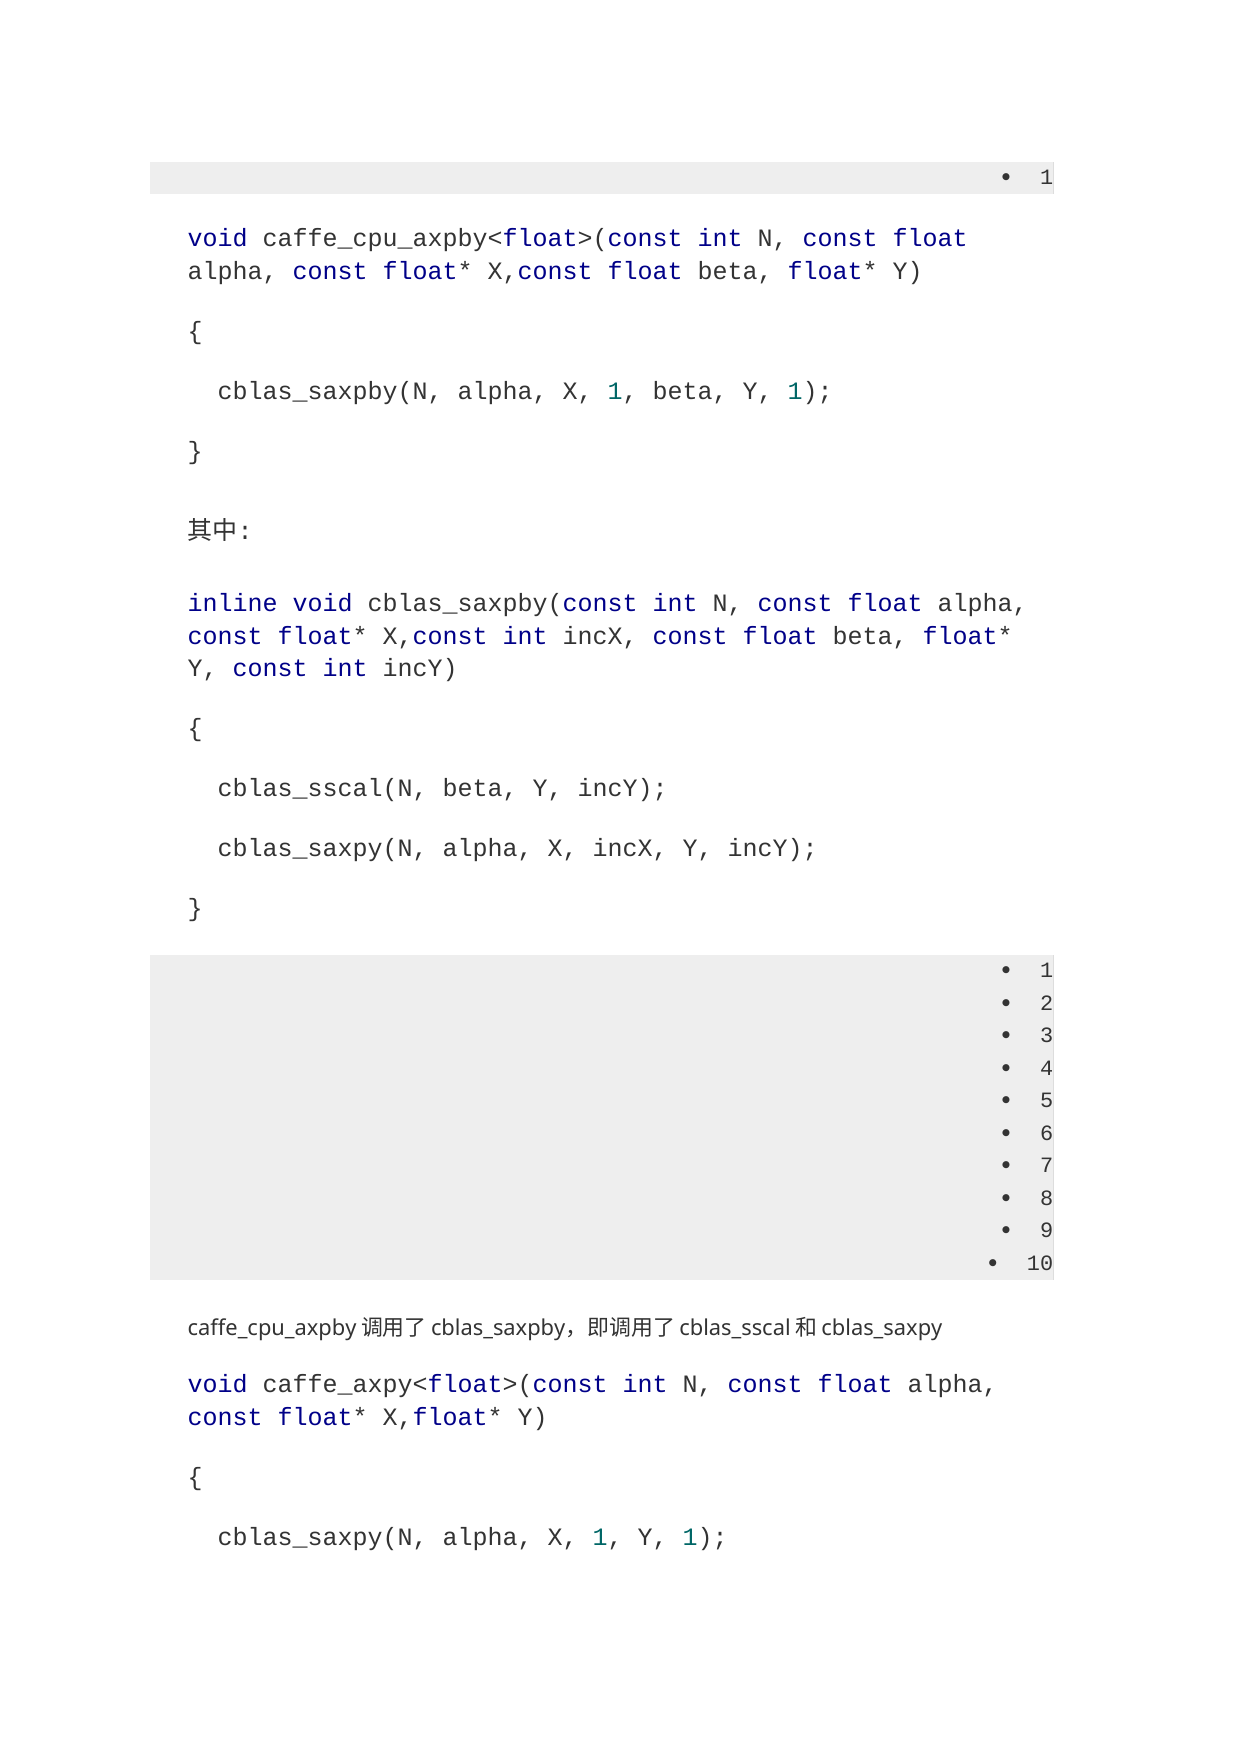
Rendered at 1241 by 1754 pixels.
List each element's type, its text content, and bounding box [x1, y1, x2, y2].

text 其中: [187, 496, 1053, 561]
text void caffe_axpy<float>(const int N, const float alpha, const float* X,float* Y) [187, 1369, 1053, 1434]
text { [187, 316, 1053, 349]
text } [187, 436, 1053, 469]
text { [187, 1462, 1053, 1494]
list 5 [150, 1085, 1053, 1118]
text caffe_cpu_axpby调用了cblas_saxpby，即调用了cblas_sscal和cblas_saxpy [187, 1309, 1053, 1342]
list 3 [150, 1020, 1053, 1053]
text inline void cblas_saxpby(const int N, const float alpha, const float* X,const int incX, const float beta, float* Y, const int incY) [187, 589, 1053, 686]
text cblas_saxpy(N, alpha, X, incX, Y, incY); [187, 834, 1053, 866]
text cblas_saxpy(N, alpha, X, 1, Y, 1); [187, 1522, 1053, 1554]
list 2 [150, 988, 1053, 1020]
text } [187, 894, 1053, 926]
text cblas_saxpby(N, alpha, X, 1, beta, Y, 1); [187, 376, 1053, 409]
text { [187, 714, 1053, 746]
list 1 [150, 162, 1053, 194]
list 9 [150, 1215, 1053, 1248]
list 10 [150, 1248, 1053, 1280]
list 4 [150, 1053, 1053, 1085]
list 7 [150, 1150, 1053, 1183]
list 1 [150, 955, 1053, 988]
list 8 [150, 1183, 1053, 1215]
list 6 [150, 1118, 1053, 1150]
text cblas_sscal(N, beta, Y, incY); [187, 774, 1053, 806]
text void caffe_cpu_axpby<float>(const int N, const float alpha, const float* X,const float beta, float* Y) [187, 224, 1053, 289]
